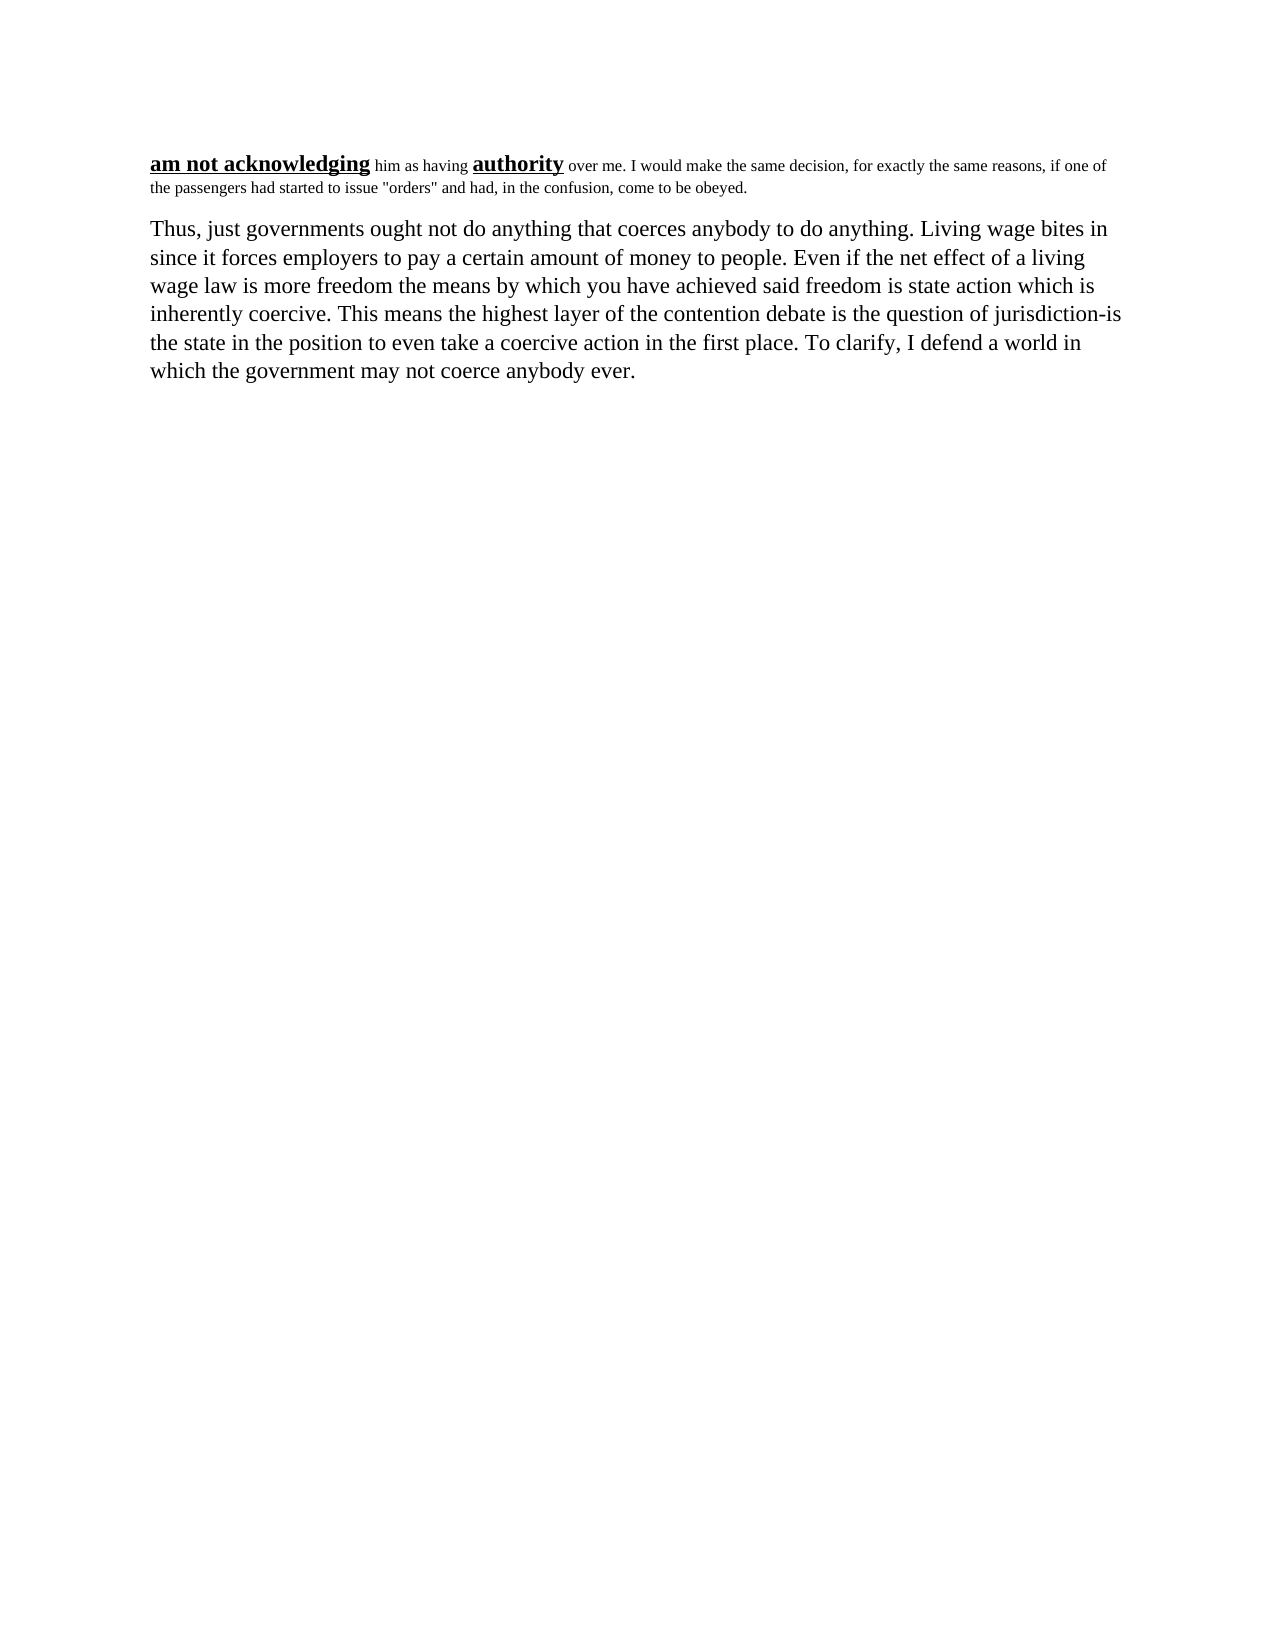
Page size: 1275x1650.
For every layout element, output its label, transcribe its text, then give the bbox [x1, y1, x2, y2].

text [150, 150, 1125, 197]
text Thus, just governments ought not do anything that coerces anybody to do anything. Living wage bites in since it forces employers to pay a certain amount of money to people. Even if the net effect of a living wage law is more freedom the means by which you have achieved said freedom is state action which is inherently coercive. This means the highest layer of the contention debate is the question of jurisdiction-is the state in the position to even take a coercive action in the first place. To clarify, I defend a world in which the government may not coerce anybody ever. [150, 215, 1125, 384]
